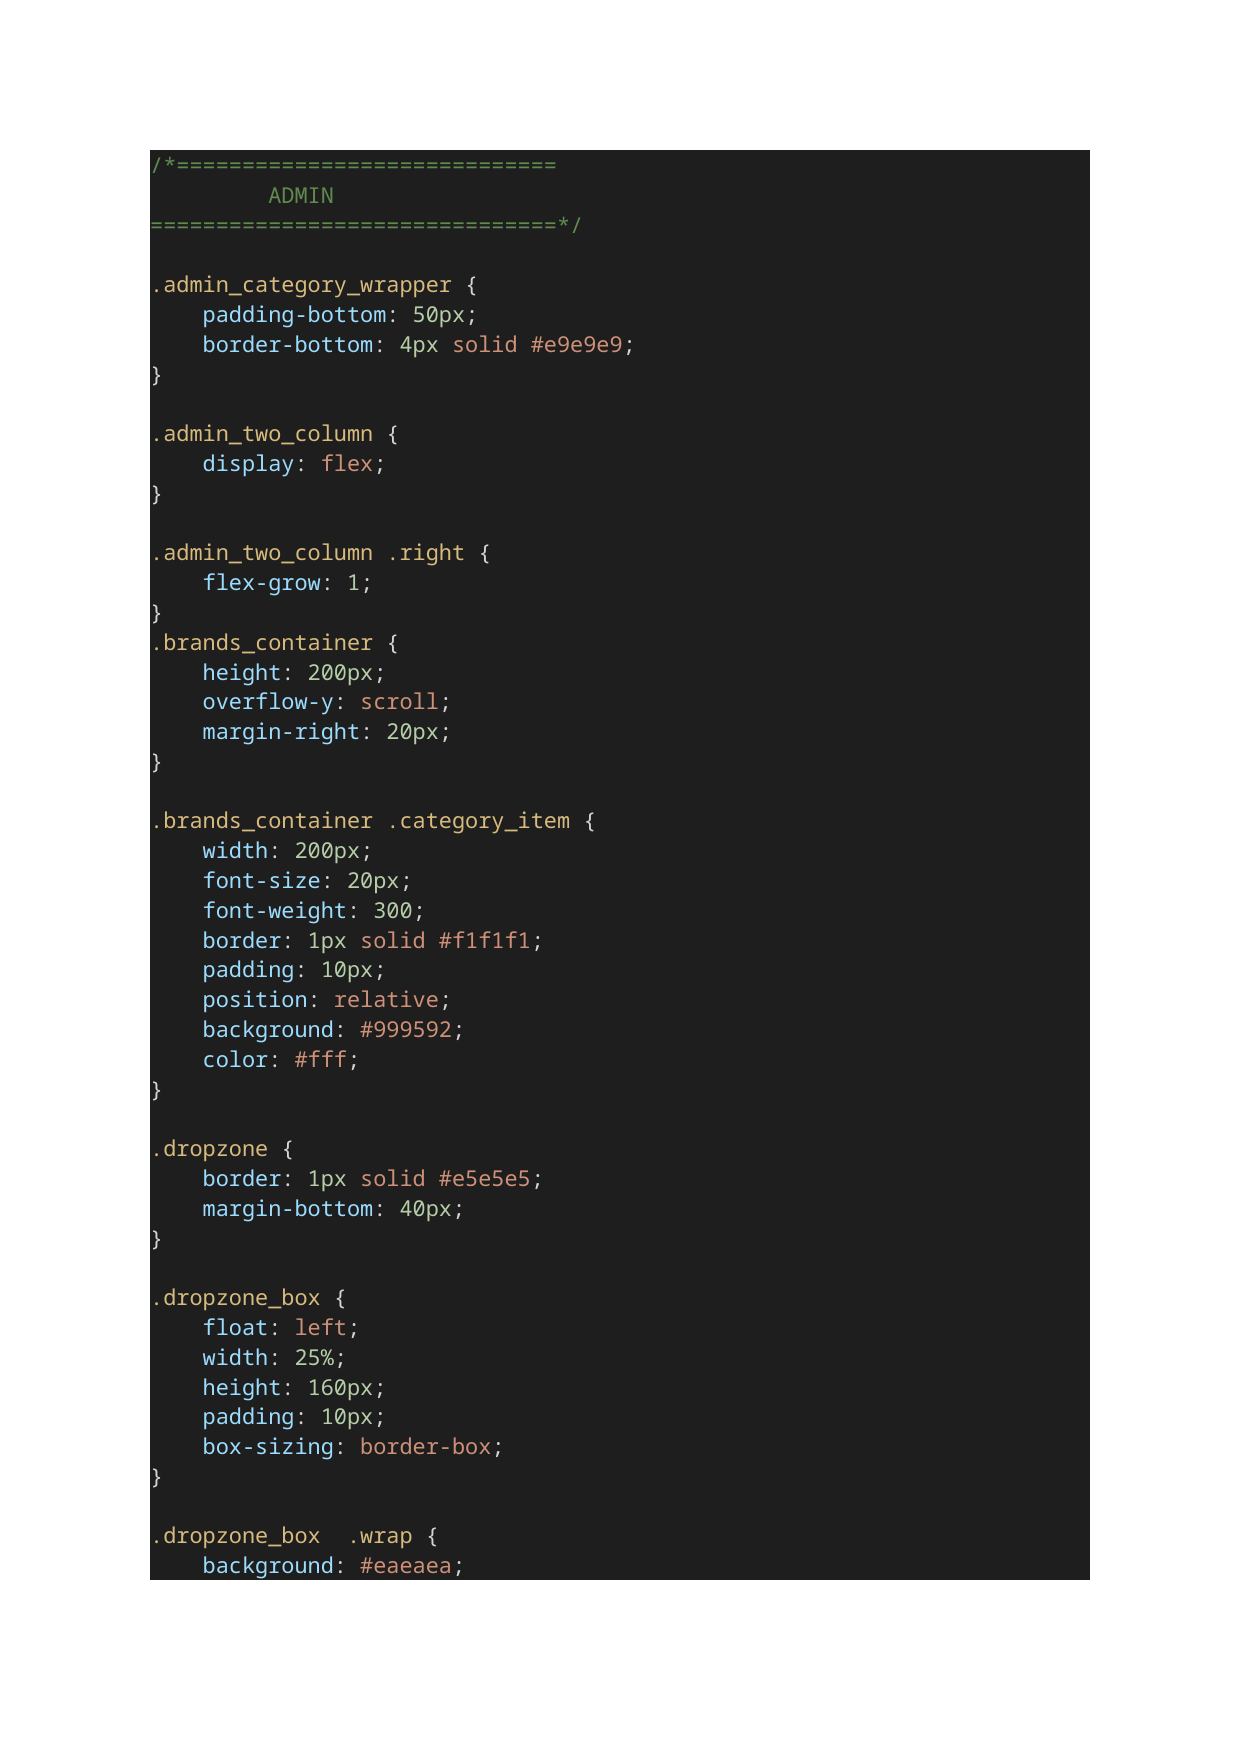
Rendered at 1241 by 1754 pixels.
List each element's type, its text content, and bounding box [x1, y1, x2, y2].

text } [150, 1461, 1090, 1491]
text padding-bottom: 50px; [150, 299, 1090, 329]
text .dropzone { [150, 1133, 1090, 1163]
text .admin_two_column .right { [150, 537, 1090, 567]
text height: 160px; [150, 1371, 1090, 1401]
text background: #eaeaea; [150, 1550, 1090, 1580]
text padding: 10px; [150, 1401, 1090, 1431]
text box-sizing: border-box; [150, 1431, 1090, 1461]
text ADMIN [150, 180, 1090, 209]
text font-size: 20px; [150, 865, 1090, 895]
text .admin_category_wrapper { [150, 269, 1090, 299]
text .dropzone_box .wrap { [150, 1520, 1090, 1550]
text } [150, 746, 1090, 776]
text /*============================= [150, 150, 1090, 180]
text position: relative; [150, 984, 1090, 1014]
text overflow-y: scroll; [150, 686, 1090, 716]
text font-weight: 300; [150, 895, 1090, 924]
text } [150, 358, 1090, 388]
text width: 200px; [150, 835, 1090, 865]
text } [150, 1222, 1090, 1252]
text .brands_container { [150, 627, 1090, 656]
text border: 1px solid #e5e5e5; [150, 1163, 1090, 1193]
text } [150, 597, 1090, 627]
text flex-grow: 1; [150, 567, 1090, 597]
text float: left; [150, 1312, 1090, 1342]
text color: #fff; [150, 1044, 1090, 1073]
text .admin_two_column { [150, 418, 1090, 448]
text padding: 10px; [150, 954, 1090, 984]
text border: 1px solid #f1f1f1; [150, 924, 1090, 954]
text .brands_container .category_item { [150, 805, 1090, 835]
text height: 200px; [150, 656, 1090, 686]
text display: flex; [150, 448, 1090, 478]
text background: #999592; [150, 1014, 1090, 1044]
text margin-bottom: 40px; [150, 1193, 1090, 1222]
text } [150, 1073, 1090, 1103]
text width: 25%; [150, 1342, 1090, 1371]
text ===============================*/ [150, 209, 1090, 239]
text margin-right: 20px; [150, 716, 1090, 746]
text border-bottom: 4px solid #e9e9e9; [150, 329, 1090, 358]
text } [150, 478, 1090, 507]
text .dropzone_box { [150, 1282, 1090, 1312]
